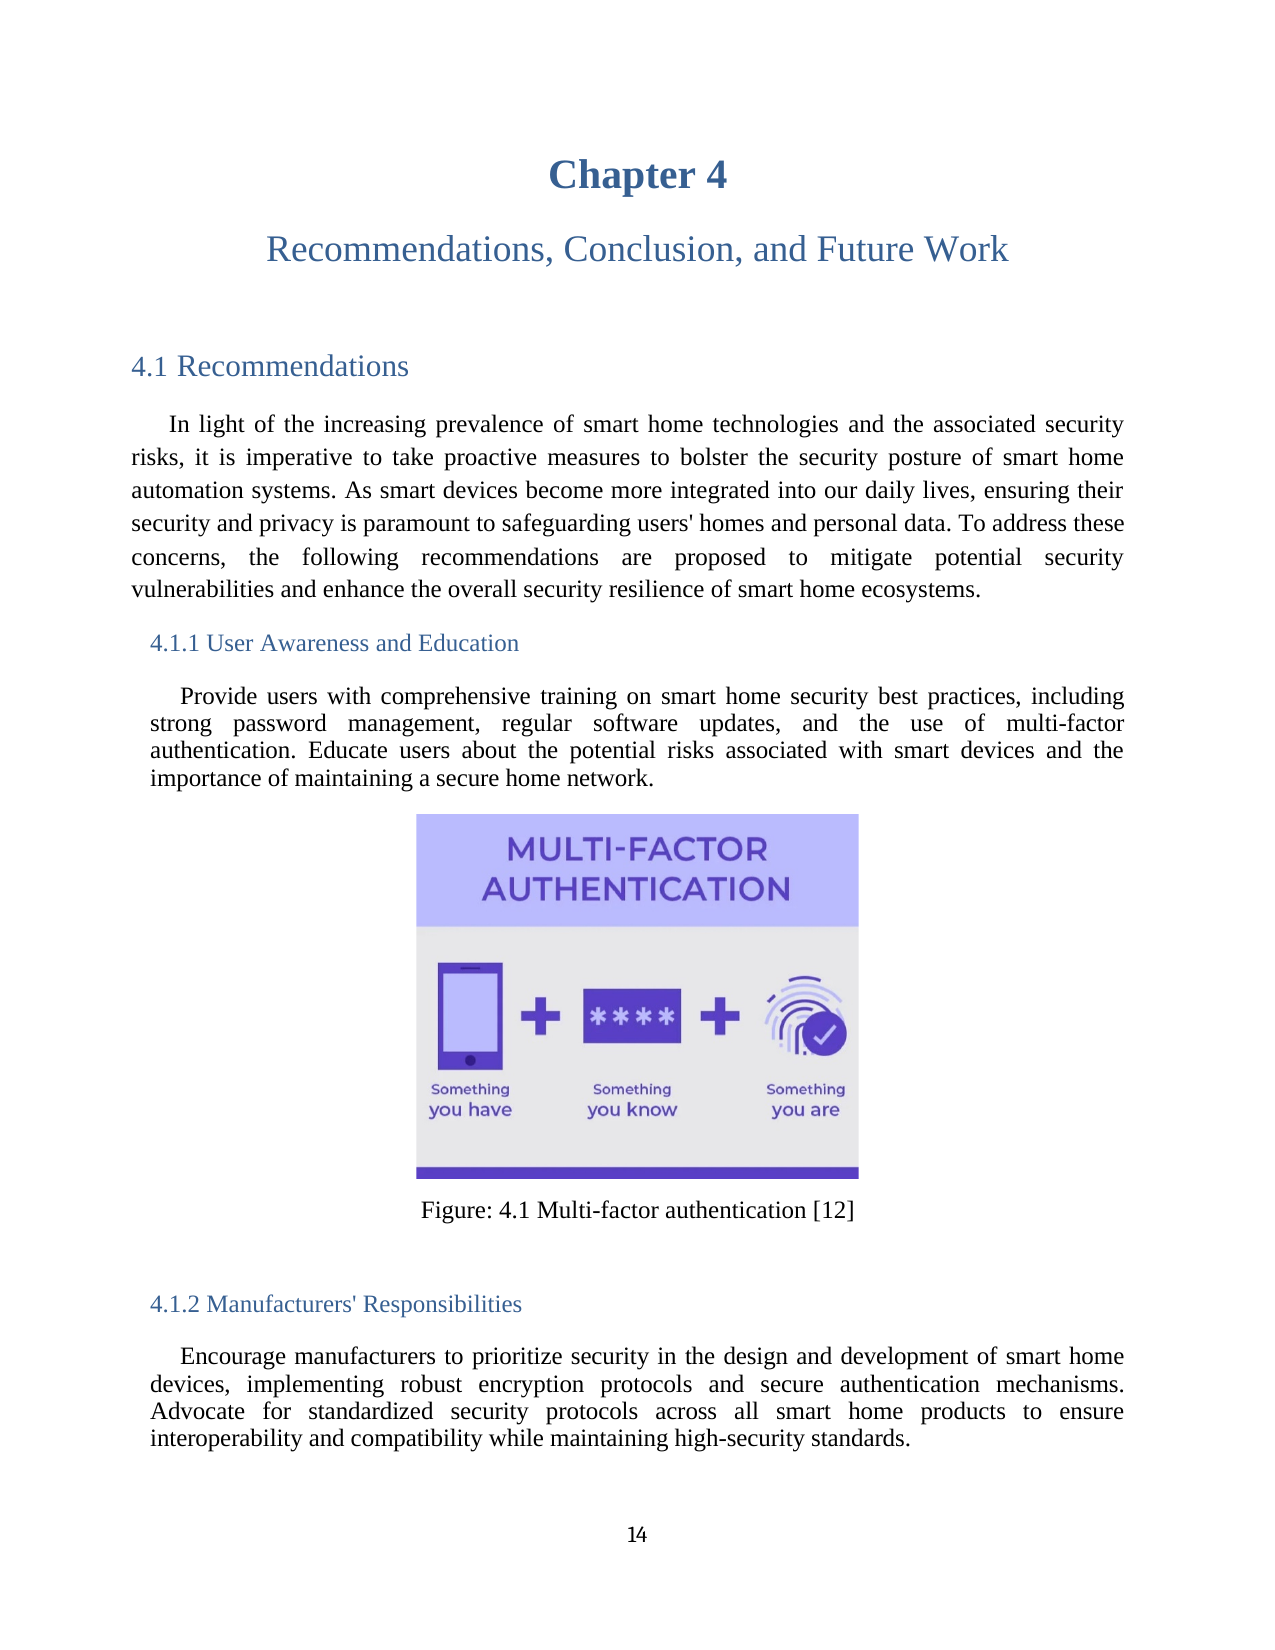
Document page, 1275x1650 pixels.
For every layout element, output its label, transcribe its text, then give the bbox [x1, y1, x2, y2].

text Chapter 4 [150, 150, 1125, 198]
text Provide users with comprehensive training on smart home security best practices, including strong password management, regular software updates, and the use of multi-factor authentication. Educate users about the potential risks associated with smart devices and the importance of maintaining a secure home network. [150, 682, 1125, 792]
text In light of the increasing prevalence of smart home technologies and the associated security risks, it is imperative to take proactive measures to bolster the security posture of smart home automation systems. As smart devices become more integrated into our daily lives, ensuring their security and privacy is paramount to safeguarding users' homes and personal data. To address these concerns, the following recommendations are proposed to mitigate potential security vulnerabilities and enhance the overall security resilience of smart home ecosystems. [131, 409, 1125, 603]
subtitle 4.1.2 Manufacturers' Responsibilities [150, 1289, 1125, 1318]
text Encourage manufacturers to prioritize security in the design and development of smart home devices, implementing robust encryption protocols and secure authentication mechanisms. Advocate for standardized security protocols across all smart home products to ensure interoperability and compatibility while maintaining high-security standards. [150, 1343, 1125, 1452]
subtitle Recommendations [131, 347, 1125, 383]
subtitle Recommendations, Conclusion, and Future Work [150, 226, 1125, 269]
picture [416, 814, 859, 1179]
subtitle 4.1.1 User Awareness and Education [150, 628, 1125, 657]
